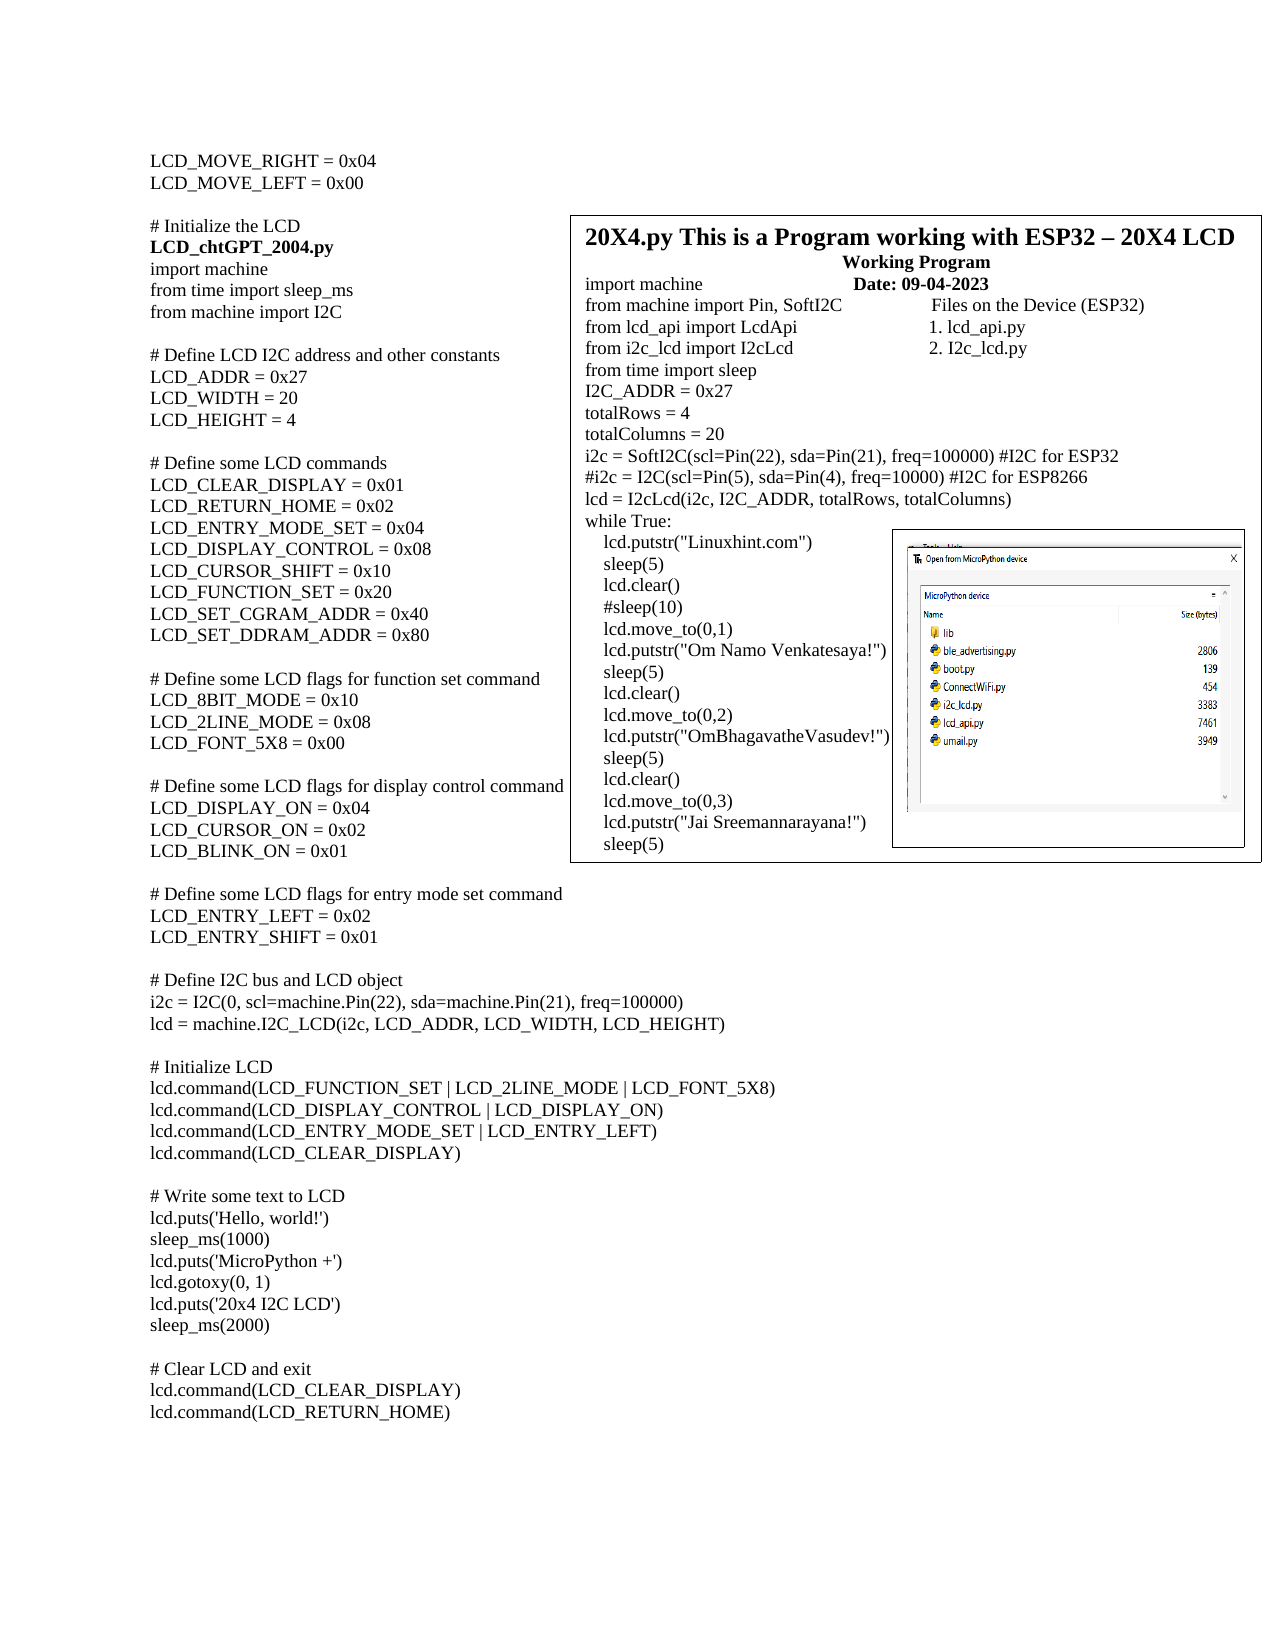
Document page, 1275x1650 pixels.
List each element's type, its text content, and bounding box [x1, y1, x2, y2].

text i2c = I2C(0, scl=machine.Pin(22), sda=machine.Pin(21), freq=100000) [150, 991, 1125, 1012]
text # Define I2C bus and LCD object [150, 969, 1125, 991]
text LCD_MOVE_RIGHT = 0x04 [150, 150, 1125, 172]
text lcd.puts('Hello, world!') [150, 1207, 1125, 1228]
text LCD_ENTRY_LEFT = 0x02 [150, 905, 1125, 926]
text LCD_FUNCTION_SET = 0x20 [150, 581, 570, 603]
text lcd = machine.I2C_LCD(i2c, LCD_ADDR, LCD_WIDTH, LCD_HEIGHT) [150, 1012, 1125, 1034]
text lcd.puts('20x4 I2C LCD') [150, 1293, 1125, 1314]
text # Clear LCD and exit [150, 1357, 1125, 1379]
text from machine import I2C [150, 301, 570, 322]
text lcd.command(LCD_CLEAR_DISPLAY) [150, 1142, 1125, 1163]
text # Initialize LCD [150, 1056, 1125, 1077]
text # Write some text to LCD [150, 1185, 1125, 1207]
text LCD_ENTRY_MODE_SET = 0x04 [150, 517, 570, 538]
text LCD_CURSOR_ON = 0x02 [150, 818, 570, 840]
text LCD_8BIT_MODE = 0x10 [150, 689, 570, 711]
text sleep_ms(2000) [150, 1314, 1125, 1336]
text LCD_ENTRY_SHIFT = 0x01 [150, 926, 1125, 948]
text sleep_ms(1000) [150, 1228, 1125, 1250]
text lcd.command(LCD_ENTRY_MODE_SET | LCD_ENTRY_LEFT) [150, 1120, 1125, 1142]
text LCD_SET_CGRAM_ADDR = 0x40 [150, 603, 570, 624]
text LCD_chtGPT_2004.py [150, 236, 570, 258]
text LCD_HEIGHT = 4 [150, 409, 570, 430]
text LCD_FONT_5X8 = 0x00 [150, 732, 570, 754]
text lcd.command(LCD_FUNCTION_SET | LCD_2LINE_MODE | LCD_FONT_5X8) [150, 1077, 1125, 1099]
text LCD_SET_DDRAM_ADDR = 0x80 [150, 624, 570, 646]
text lcd.command(LCD_DISPLAY_CONTROL | LCD_DISPLAY_ON) [150, 1099, 1125, 1120]
text # Initialize the LCD [150, 215, 570, 236]
text # Define some LCD flags for function set command [150, 667, 570, 689]
text # Define some LCD commands [150, 452, 570, 473]
text LCD_BLINK_ON = 0x01 [150, 840, 570, 862]
text LCD_CLEAR_DISPLAY = 0x01 [150, 473, 570, 495]
text # Define LCD I2C address and other constants [150, 344, 570, 366]
text LCD_MOVE_LEFT = 0x00 [150, 172, 1125, 193]
text lcd.gotoxy(0, 1) [150, 1271, 1125, 1293]
text LCD_2LINE_MODE = 0x08 [150, 711, 570, 732]
text lcd.command(LCD_RETURN_HOME) [150, 1401, 1125, 1422]
text LCD_RETURN_HOME = 0x02 [150, 495, 570, 517]
text LCD_WIDTH = 20 [150, 387, 570, 409]
text # Define some LCD flags for display control command [150, 775, 570, 797]
text LCD_ADDR = 0x27 [150, 366, 570, 387]
text LCD_CURSOR_SHIFT = 0x10 [150, 560, 570, 581]
text from time import sleep_ms [150, 279, 570, 301]
text import machine [150, 258, 570, 279]
text # Define some LCD flags for entry mode set command [150, 883, 1125, 905]
text lcd.command(LCD_CLEAR_DISPLAY) [150, 1379, 1125, 1401]
text LCD_DISPLAY_CONTROL = 0x08 [150, 538, 570, 560]
text LCD_DISPLAY_ON = 0x04 [150, 797, 570, 818]
text lcd.puts('MicroPython +') [150, 1250, 1125, 1271]
